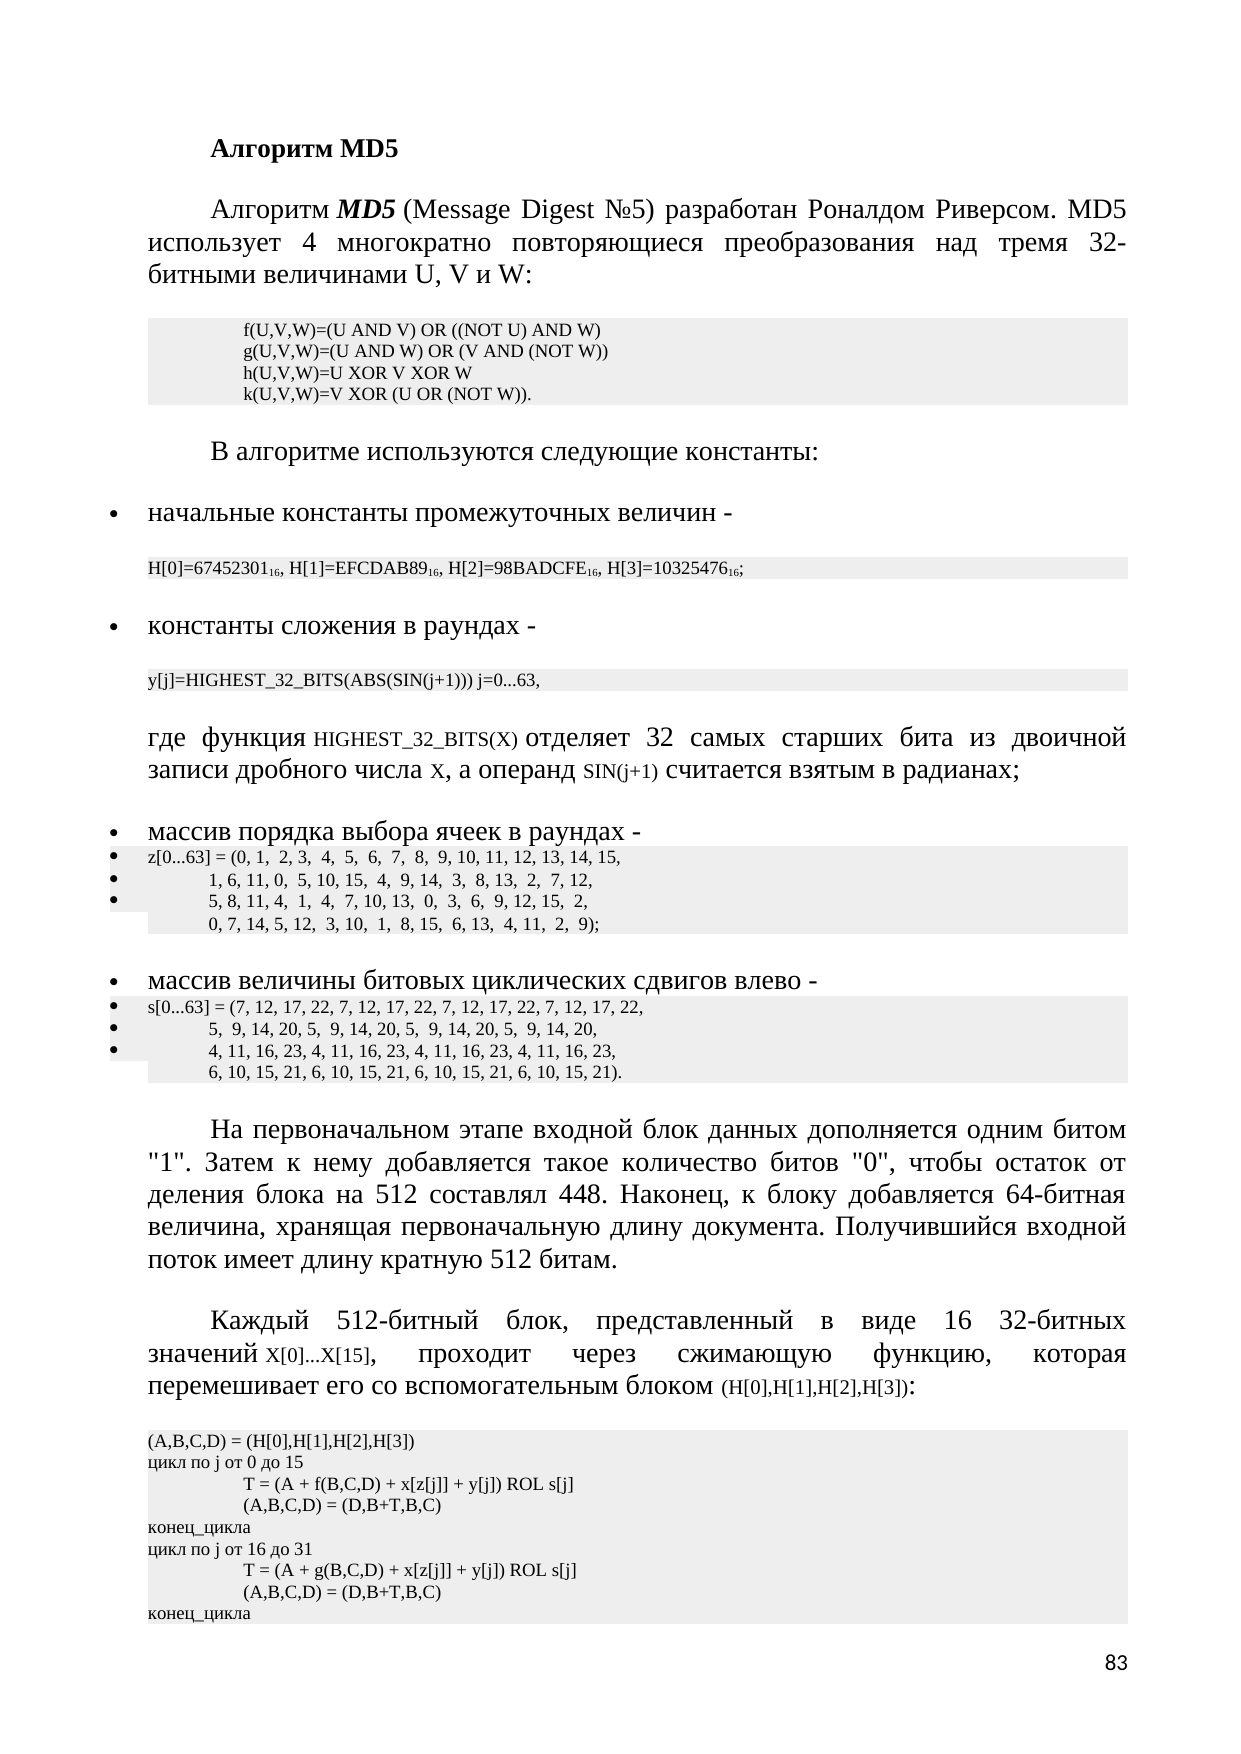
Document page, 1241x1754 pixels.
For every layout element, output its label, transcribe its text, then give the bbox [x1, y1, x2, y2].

text h(U,V,W)=U XOR V XOR W [148, 362, 1128, 383]
list массив величины битовых циклических сдвигов влево - [110, 963, 1128, 996]
list s[0...63] = (7, 12, 17, 22, 7, 12, 17, 22, 7, 12, 17, 22, 7, 12, 17, 22, [110, 996, 1128, 1017]
list константы сложения в раундах - [110, 608, 1128, 640]
text (A,B,C,D) = (D,B+T,B,C) [148, 1494, 1128, 1516]
text k(U,V,W)=V XOR (U OR (NOT W)). [148, 383, 1128, 405]
text 0, 7, 14, 5, 12, 3, 10, 1, 8, 15, 6, 13, 4, 11, 2, 9); [148, 912, 1128, 934]
list 1, 6, 11, 0, 5, 10, 15, 4, 9, 14, 3, 8, 13, 2, 7, 12, [110, 868, 1128, 890]
text Алгоритм MD5 (Message Digest №5) разработан Роналдом Риверсом. MD5 использует 4 многократно повторяющиеся преобразования над тремя 32-битными величинами U, V и W: [148, 192, 1128, 289]
text 6, 10, 15, 21, 6, 10, 15, 21, 6, 10, 15, 21, 6, 10, 15, 21). [148, 1061, 1128, 1083]
subtitle Алгоритм MD5 [148, 132, 1128, 163]
text f(U,V,W)=(U AND V) OR ((NOT U) AND W) [148, 318, 1128, 340]
list 4, 11, 16, 23, 4, 11, 16, 23, 4, 11, 16, 23, 4, 11, 16, 23, [110, 1039, 1128, 1061]
list z[0...63] = (0, 1, 2, 3, 4, 5, 6, 7, 8, 9, 10, 11, 12, 13, 14, 15, [110, 846, 1128, 868]
list массив порядка выбора ячеек в раундах - [110, 814, 1128, 846]
list 5, 8, 11, 4, 1, 4, 7, 10, 13, 0, 3, 6, 9, 12, 15, 2, [110, 890, 1128, 912]
text H[0]=6745230116, H[1]=EFCDAB8916, H[2]=98BADCFE16, H[3]=1032547616; [148, 557, 1128, 579]
list 5, 9, 14, 20, 5, 9, 14, 20, 5, 9, 14, 20, 5, 9, 14, 20, [110, 1017, 1128, 1039]
text где функция HIGHEST_32_BITS(X) отделяет 32 самых старших бита из двоичной записи дробного числа X, а операнд SIN(j+1) считается взятым в радианах; [148, 720, 1128, 785]
text конец_цикла [148, 1516, 1128, 1537]
text цикл по j от 16 до 31 [148, 1537, 1128, 1559]
text Каждый 512-битный блок, представленный в виде 16 32-битных значений X[0]...X[15], проходит через сжимающую функцию, которая перемешивает его со вспомогательным блоком (H[0],H[1],H[2],H[3]): [148, 1303, 1128, 1401]
text На первоначальном этапе входной блок данных дополняется одним битом "1". Затем к нему добавляется такое количество битов "0", чтобы остаток от деления блока на 512 составлял 448. Наконец, к блоку добавляется 64-битная величина, хранящая первоначальную длину документа. Получившийся входной поток имеет длину кратную 512 битам. [148, 1112, 1128, 1274]
text y[j]=HIGHEST_32_BITS(ABS(SIN(j+1))) j=0...63, [148, 669, 1128, 691]
text В алгоритме используются следующие константы: [148, 434, 1128, 466]
text T = (A + f(B,C,D) + x[z[j]] + y[j]) ROL s[j] [148, 1473, 1128, 1494]
text (A,B,C,D) = (D,B+T,B,C) [148, 1581, 1128, 1602]
text конец_цикла [148, 1602, 1128, 1624]
text T = (A + g(B,C,D) + x[z[j]] + y[j]) ROL s[j] [148, 1559, 1128, 1581]
list начальные константы промежуточных величин - [110, 496, 1128, 528]
text цикл по j от 0 до 15 [148, 1451, 1128, 1473]
text (A,B,C,D) = (H[0],H[1],H[2],H[3]) [148, 1430, 1128, 1451]
text g(U,V,W)=(U AND W) OR (V AND (NOT W)) [148, 340, 1128, 362]
